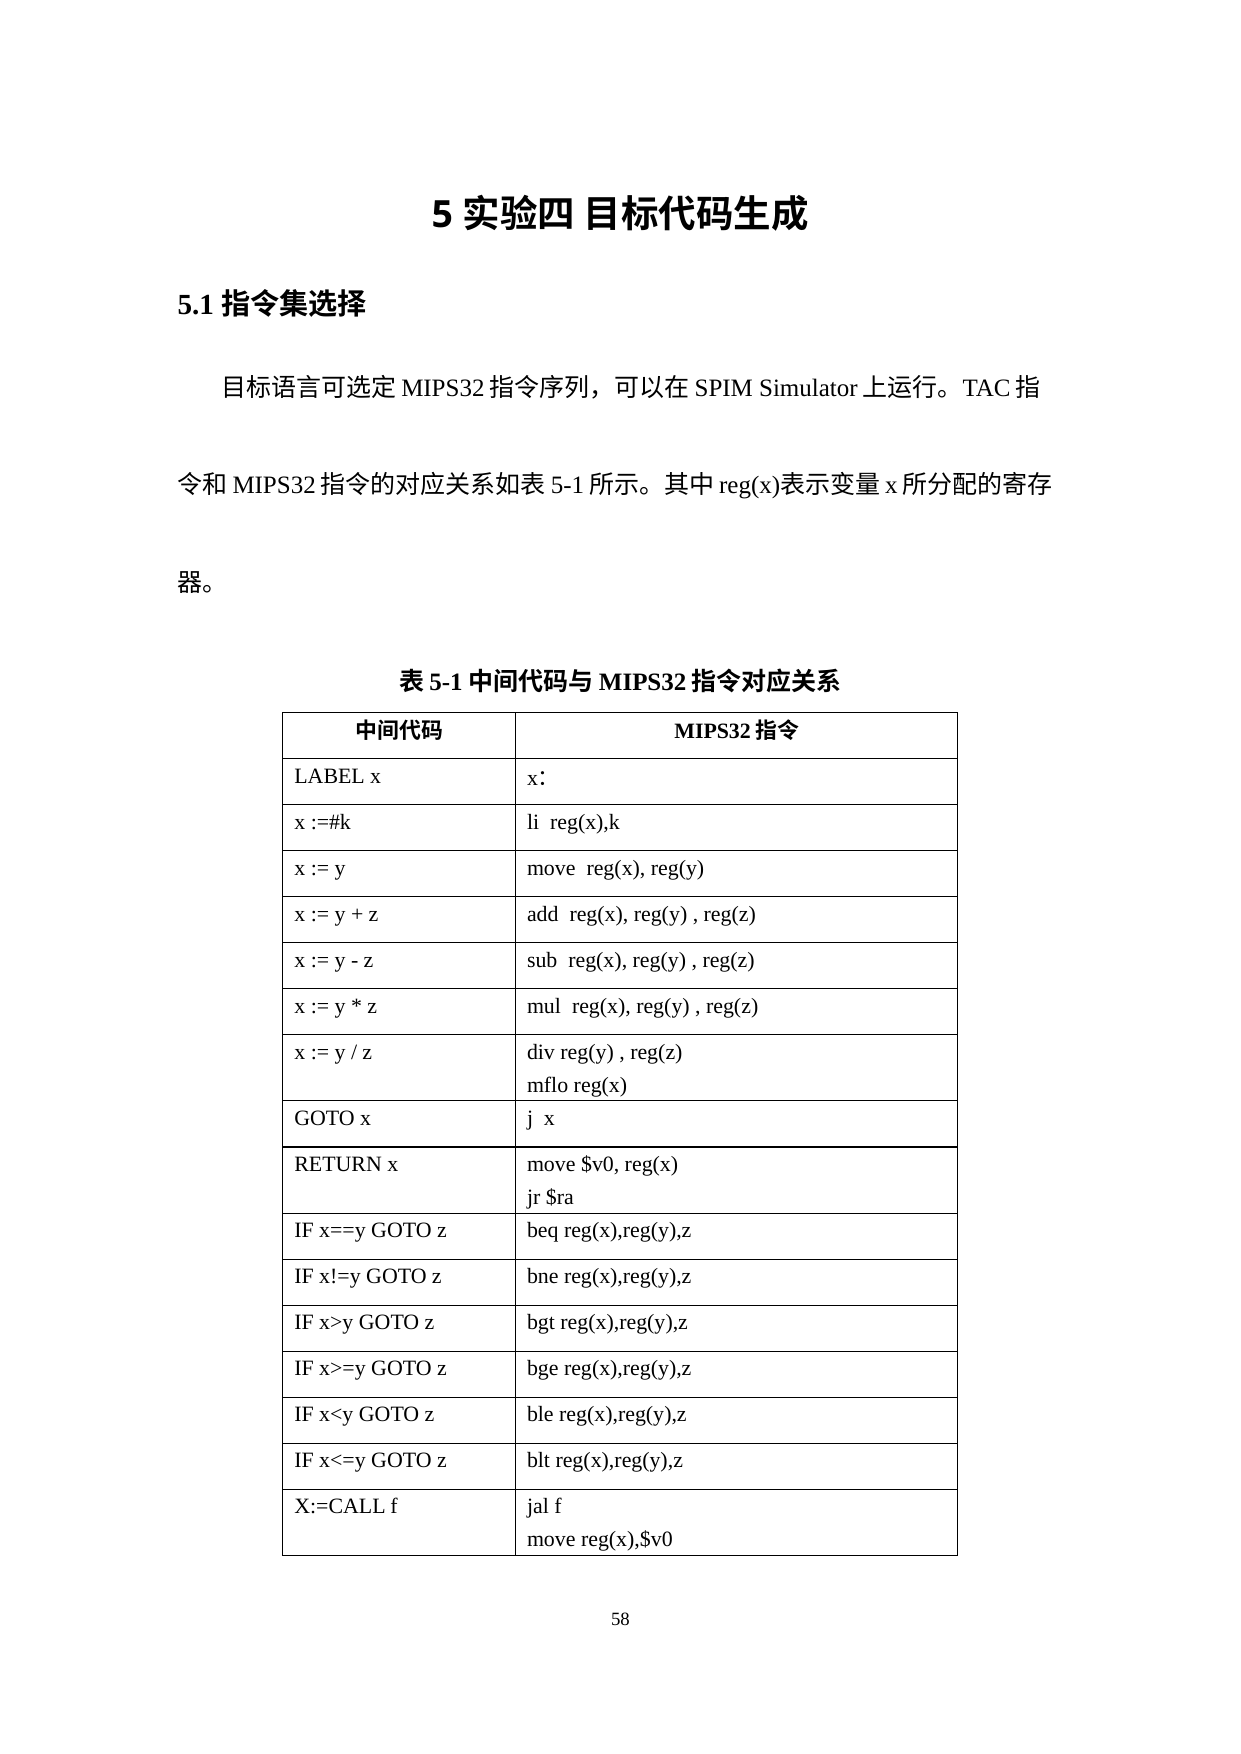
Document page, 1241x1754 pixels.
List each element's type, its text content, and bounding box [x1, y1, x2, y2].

table_cell IF x>=y GOTO z [283, 1352, 515, 1397]
table_cell x := y - z [283, 943, 515, 988]
text 5 实验四 目标代码生成 [177, 179, 1063, 244]
table_cell IF x!=y GOTO z [283, 1260, 515, 1304]
table_cell GOTO x [283, 1101, 515, 1146]
table_cell mul reg(x), reg(y) , reg(z) [516, 989, 957, 1034]
table_cell x： [516, 759, 957, 804]
table_cell IF x>y GOTO z [283, 1306, 515, 1351]
table_cell move $v0, reg(x) jr $ra [516, 1148, 957, 1212]
table_cell sub reg(x), reg(y) , reg(z) [516, 943, 957, 988]
table_cell move reg(x), reg(y) [516, 851, 957, 896]
table_cell li reg(x),k [516, 805, 957, 850]
text 表5-1 中间代码与MIPS32指令对应关系 [177, 647, 1063, 712]
table_cell bgt reg(x),reg(y),z [516, 1306, 957, 1351]
table_cell RETURN x [283, 1148, 515, 1212]
table_cell x := y [283, 851, 515, 896]
table_cell div reg(y) , reg(z) mflo reg(x) [516, 1035, 957, 1100]
table_header 中间代码 [283, 713, 515, 758]
table_cell add reg(x), reg(y) , reg(z) [516, 897, 957, 942]
table_cell j x [516, 1101, 957, 1146]
table_cell IF x<=y GOTO z [283, 1444, 515, 1489]
table_cell blt reg(x),reg(y),z [516, 1444, 957, 1489]
table_cell bge reg(x),reg(y),z [516, 1352, 957, 1397]
table_cell x :=#k [283, 805, 515, 850]
table_cell x := y + z [283, 897, 515, 942]
table_cell jal f move reg(x),$v0 [516, 1490, 957, 1555]
table_cell x := y * z [283, 989, 515, 1034]
subtitle 5.1 指令集选择 [177, 269, 1063, 334]
table_cell LABEL x [283, 759, 515, 804]
text 目标语言可选定MIPS32指令序列，可以在SPIM Simulator上运行。TAC指令和MIPS32指令的对应关系如表5-1所示。其中reg(x)表示变量x所分配的寄存器。 [177, 353, 1063, 613]
table_cell IF x<y GOTO z [283, 1398, 515, 1443]
table_cell ble reg(x),reg(y),z [516, 1398, 957, 1443]
table_cell IF x==y GOTO z [283, 1214, 515, 1258]
table_cell X:=CALL f [283, 1490, 515, 1555]
table_cell x := y / z [283, 1035, 515, 1100]
table_cell beq reg(x),reg(y),z [516, 1214, 957, 1258]
table_cell bne reg(x),reg(y),z [516, 1260, 957, 1304]
table_header MIPS32指令 [516, 713, 957, 758]
